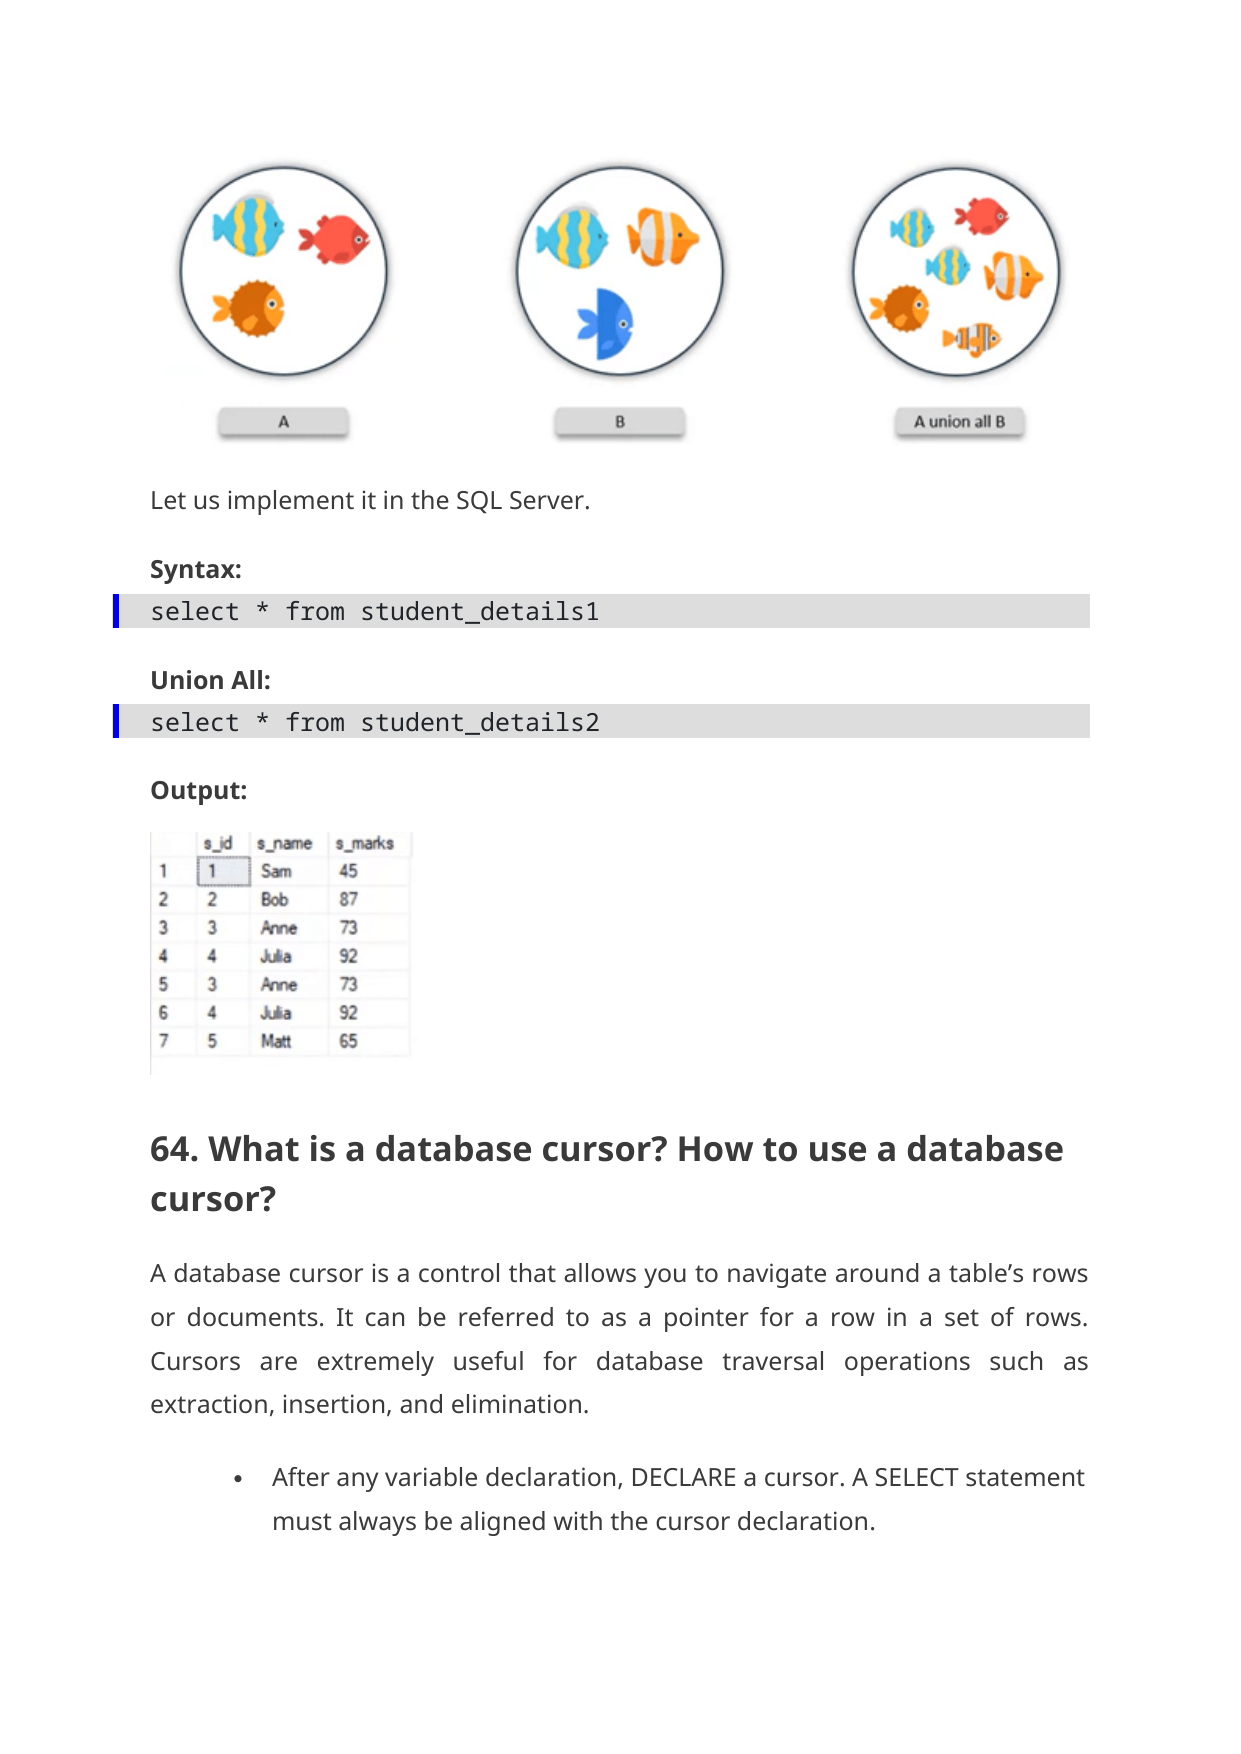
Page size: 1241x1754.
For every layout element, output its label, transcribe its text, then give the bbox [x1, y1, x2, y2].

text 64. What is a database cursor? How to use a database cursor? [150, 1121, 1090, 1221]
picture [150, 832, 544, 1075]
text Output: [150, 763, 1090, 807]
text A database cursor is a control that allows you to navigate around a table’s rows or documents. It can be referred to as a pointer for a row in a set of rows. Cursors are extremely useful for database traversal operations such as extraction, insertion, and elimination. [150, 1246, 1090, 1421]
text Union All: [150, 653, 1090, 696]
list After any variable declaration, DECLARE a cursor. A SELECT statement must always be aligned with the cursor declaration. [234, 1450, 1090, 1538]
text select * from student_details1 [119, 594, 1090, 628]
text select * from student_details2 [119, 704, 1090, 738]
text Let us implement it in the SQL Server. [150, 473, 1090, 517]
text Syntax: [150, 542, 1090, 586]
picture [150, 150, 1091, 449]
